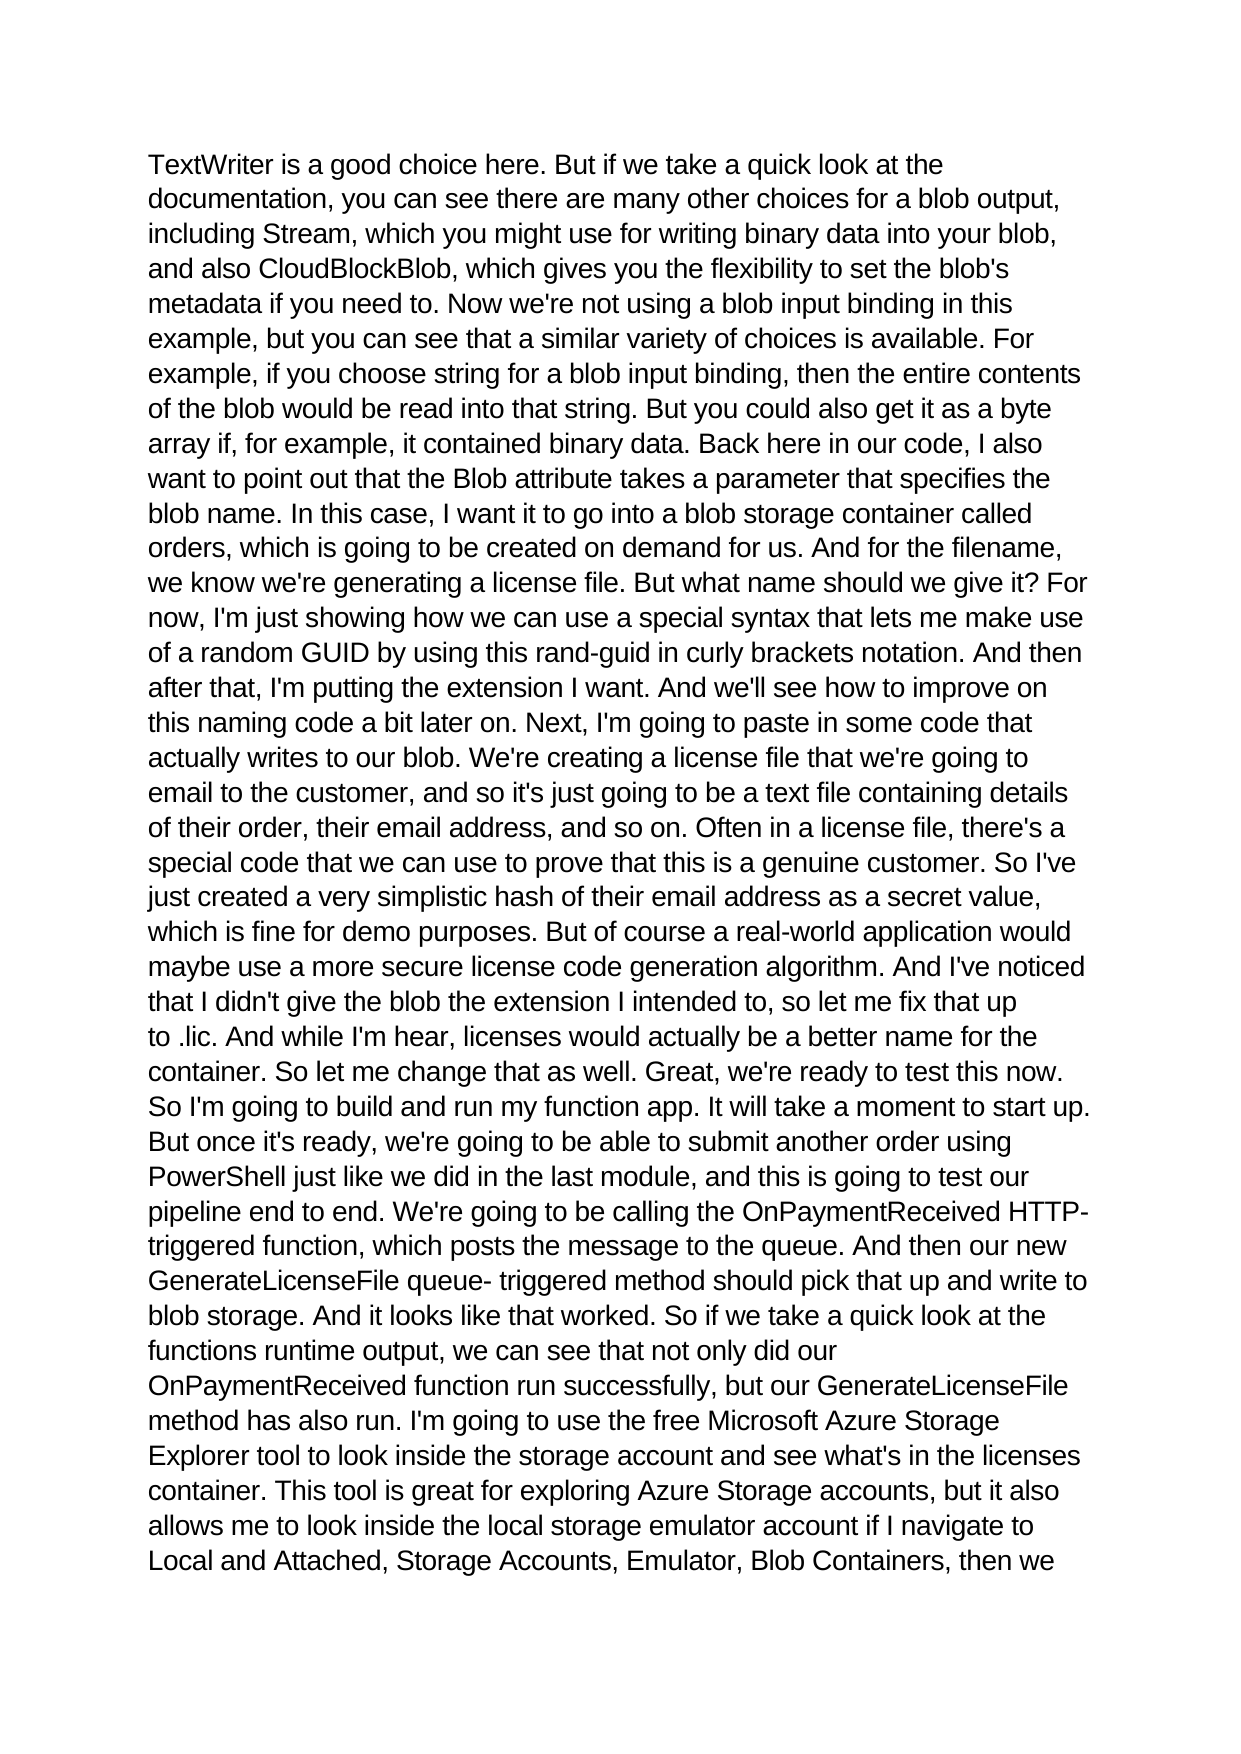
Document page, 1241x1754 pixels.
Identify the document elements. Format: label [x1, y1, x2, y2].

text [148, 148, 1093, 1576]
